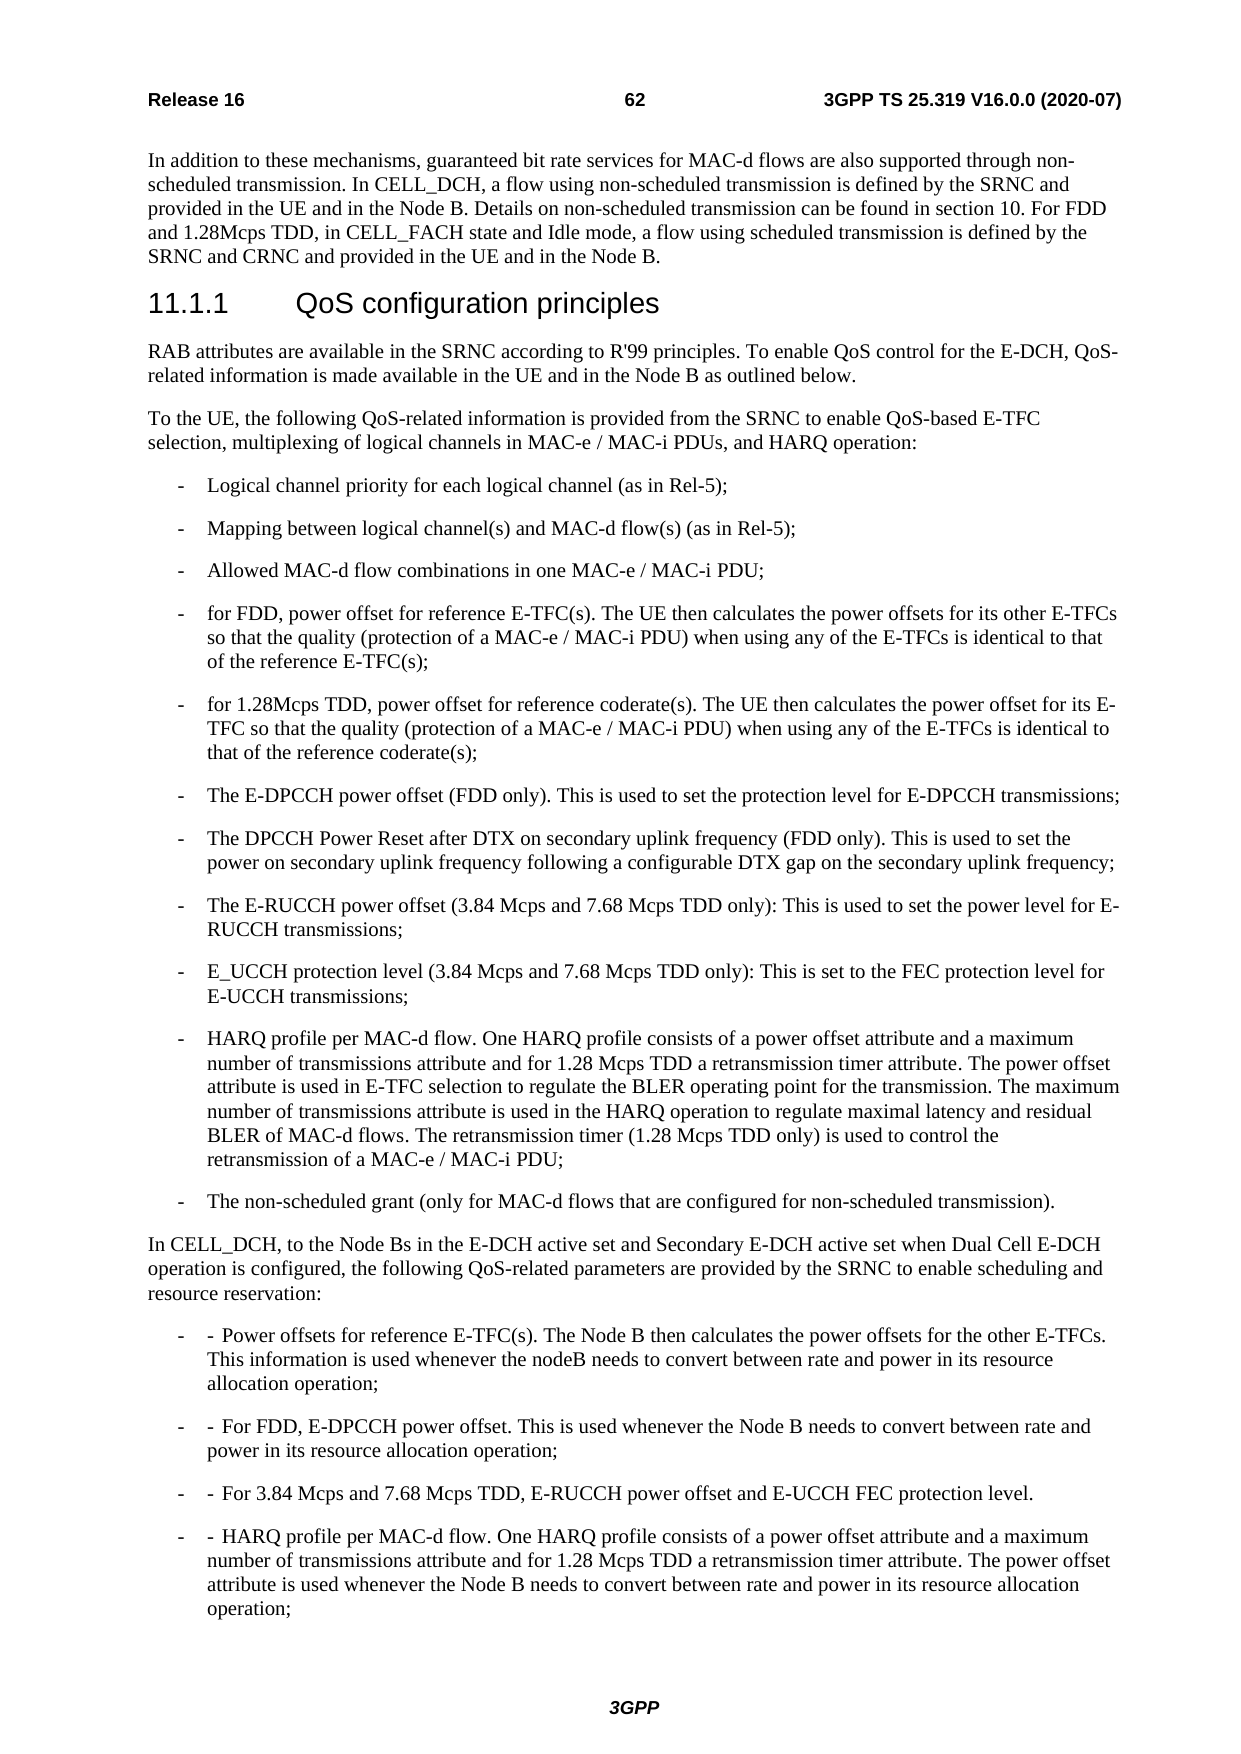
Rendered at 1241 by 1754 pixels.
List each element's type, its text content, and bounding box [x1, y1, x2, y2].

text - The DPCCH Power Reset after DTX on secondary uplink frequency (FDD only). This is used to set the power on secondary uplink frequency following a configurable DTX gap on the secondary uplink frequency; [177, 826, 1122, 874]
text - for FDD, power offset for reference E-TFC(s). The UE then calculates the power offsets for its other E-TFCs so that the quality (protection of a MAC-e / MAC-i PDU) when using any of the E-TFCs is identical to that of the reference E-TFC(s); [177, 601, 1122, 673]
text - E_UCCH protection level (3.84 Mcps and 7.68 Mcps TDD only): This is set to the FEC protection level for E-UCCH transmissions; [177, 959, 1122, 1008]
text - Mapping between logical channel(s) and MAC-d flow(s) (as in Rel-5); [177, 515, 1122, 539]
text To the UE, the following QoS-related information is provided from the SRNC to enable QoS-based E-TFC selection, multiplexing of logical channels in MAC-e / MAC-i PDUs, and HARQ operation: [148, 406, 1122, 454]
text - for 1.28Mcps TDD, power offset for reference coderate(s). The UE then calculates the power offset for its E-TFC so that the quality (protection of a MAC-e / MAC-i PDU) when using any of the E-TFCs is identical to that of the reference coderate(s); [177, 692, 1122, 764]
text - The E-RUCCH power offset (3.84 Mcps and 7.68 Mcps TDD only): This is used to set the power level for E-RUCCH transmissions; [177, 893, 1122, 941]
subtitle 11.1.1 QoS configuration principles [148, 287, 1122, 320]
text - Allowed MAC-d flow combinations in one MAC-e / MAC-i PDU; [177, 558, 1122, 582]
text - - For 3.84 Mcps and 7.68 Mcps TDD, E-RUCCH power offset and E-UCCH FEC protection level. [177, 1481, 1122, 1505]
text - The E-DPCCH power offset (FDD only). This is used to set the protection level for E-DPCCH transmissions; [177, 783, 1122, 807]
text - - For FDD, E-DPCCH power offset. This is used whenever the Node B needs to convert between rate and power in its resource allocation operation; [177, 1414, 1122, 1462]
text - - Power offsets for reference E-TFC(s). The Node B then calculates the power offsets for the other E-TFCs. This information is used whenever the nodeB needs to convert between rate and power in its resource allocation operation; [177, 1323, 1122, 1395]
text - Logical channel priority for each logical channel (as in Rel-5); [177, 473, 1122, 497]
text In CELL_DCH, to the Node Bs in the E-DCH active set and Secondary E-DCH active set when Dual Cell E-DCH operation is configured, the following QoS-related parameters are provided by the SRNC to enable scheduling and resource reservation: [148, 1232, 1122, 1304]
text In addition to these mechanisms, guaranteed bit rate services for MAC-d flows are also supported through non-scheduled transmission. In CELL_DCH, a flow using non-scheduled transmission is defined by the SRNC and provided in the UE and in the Node B. Details on non-scheduled transmission can be found in section 10. For FDD and 1.28Mcps TDD, in CELL_FACH state and Idle mode, a flow using scheduled transmission is defined by the SRNC and CRNC and provided in the UE and in the Node B. [148, 147, 1122, 268]
text RAB attributes are available in the SRNC according to R'99 principles. To enable QoS control for the E-DCH, QoS-related information is made available in the UE and in the Node B as outlined below. [148, 339, 1122, 387]
text - The non-scheduled grant (only for MAC-d flows that are configured for non-scheduled transmission). [177, 1189, 1122, 1213]
text - - HARQ profile per MAC-d flow. One HARQ profile consists of a power offset attribute and a maximum number of transmissions attribute and for 1.28 Mcps TDD a retransmission timer attribute. The power offset attribute is used whenever the Node B needs to convert between rate and power in its resource allocation operation; [177, 1524, 1122, 1620]
text - HARQ profile per MAC-d flow. One HARQ profile consists of a power offset attribute and a maximum number of transmissions attribute and for 1.28 Mcps TDD a retransmission timer attribute. The power offset attribute is used in E-TFC selection to regulate the BLER operating point for the transmission. The maximum number of transmissions attribute is used in the HARQ operation to regulate maximal latency and residual BLER of MAC-d flows. The retransmission timer (1.28 Mcps TDD only) is used to control the retransmission of a MAC-e / MAC-i PDU; [177, 1026, 1122, 1171]
